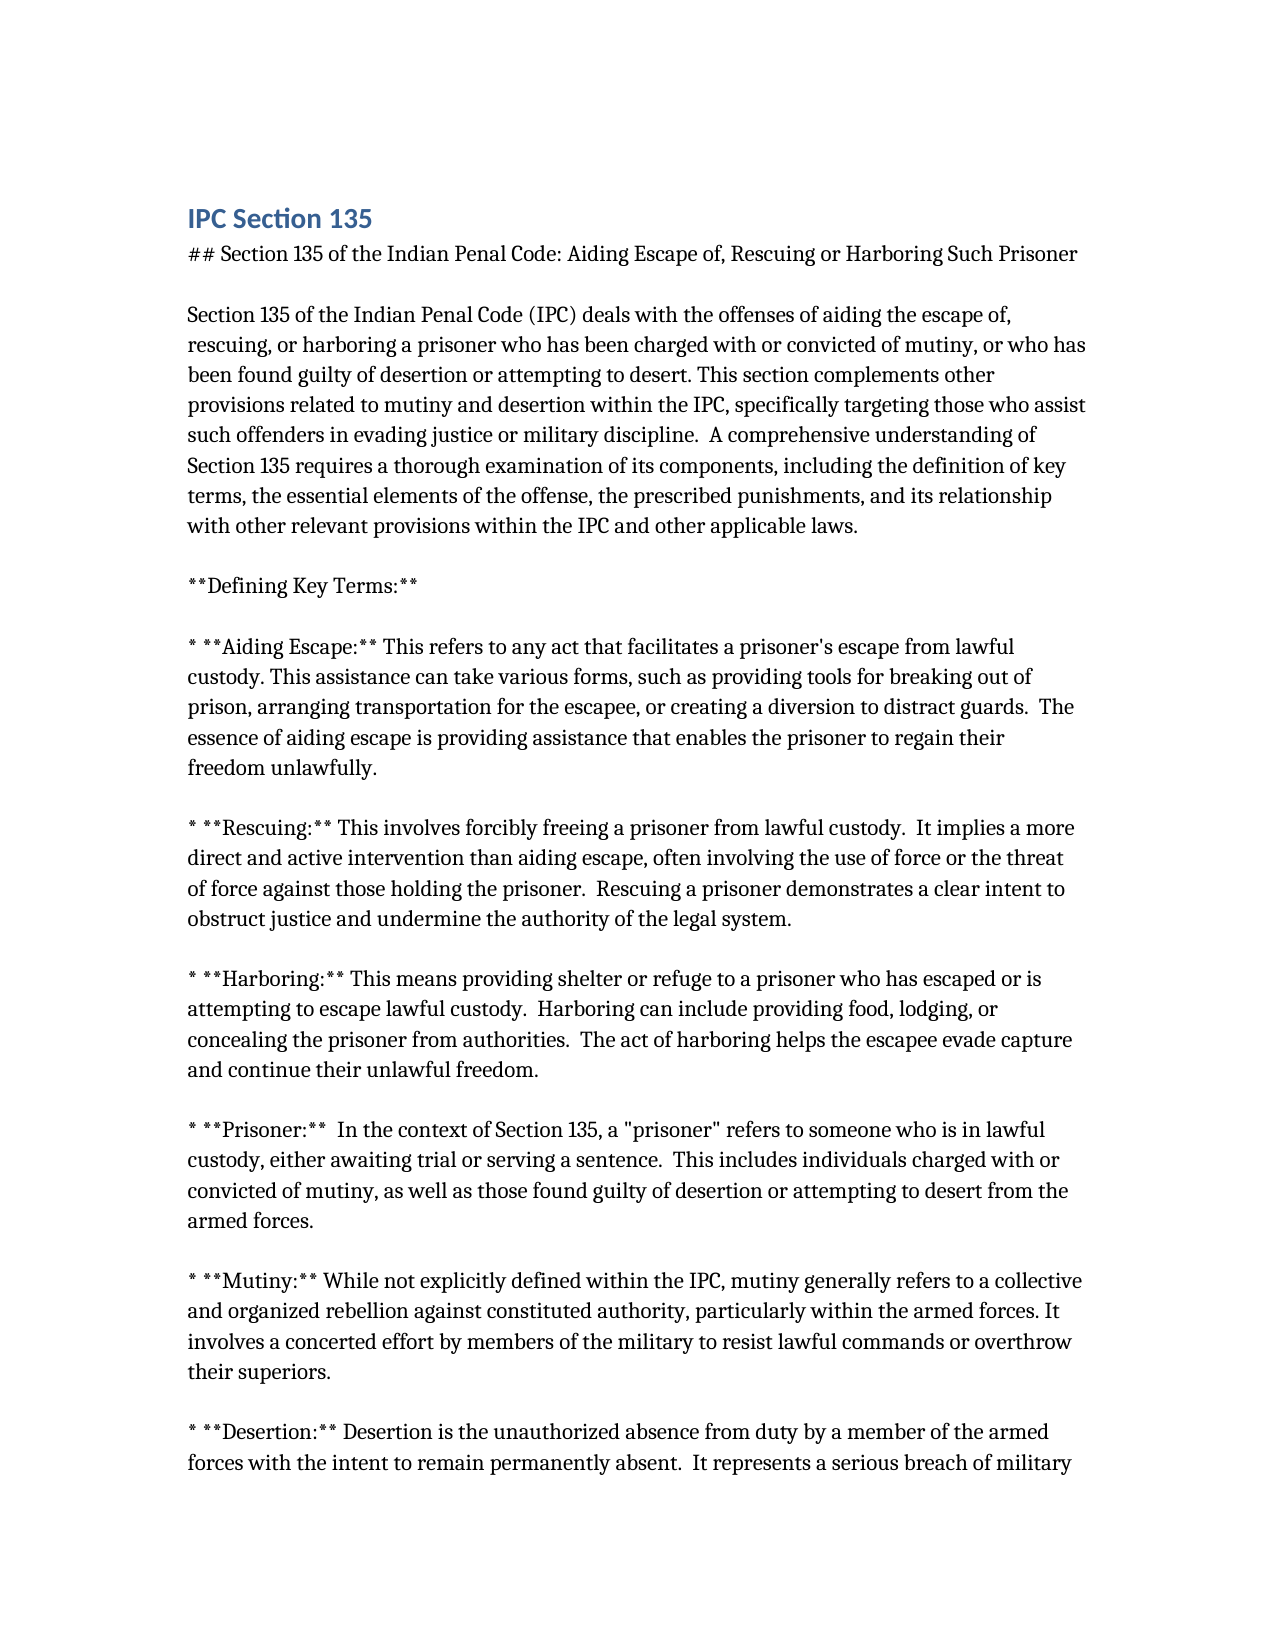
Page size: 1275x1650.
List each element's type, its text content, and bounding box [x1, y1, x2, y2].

subtitle IPC Section 135 [187, 200, 1087, 236]
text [187, 241, 1087, 1476]
